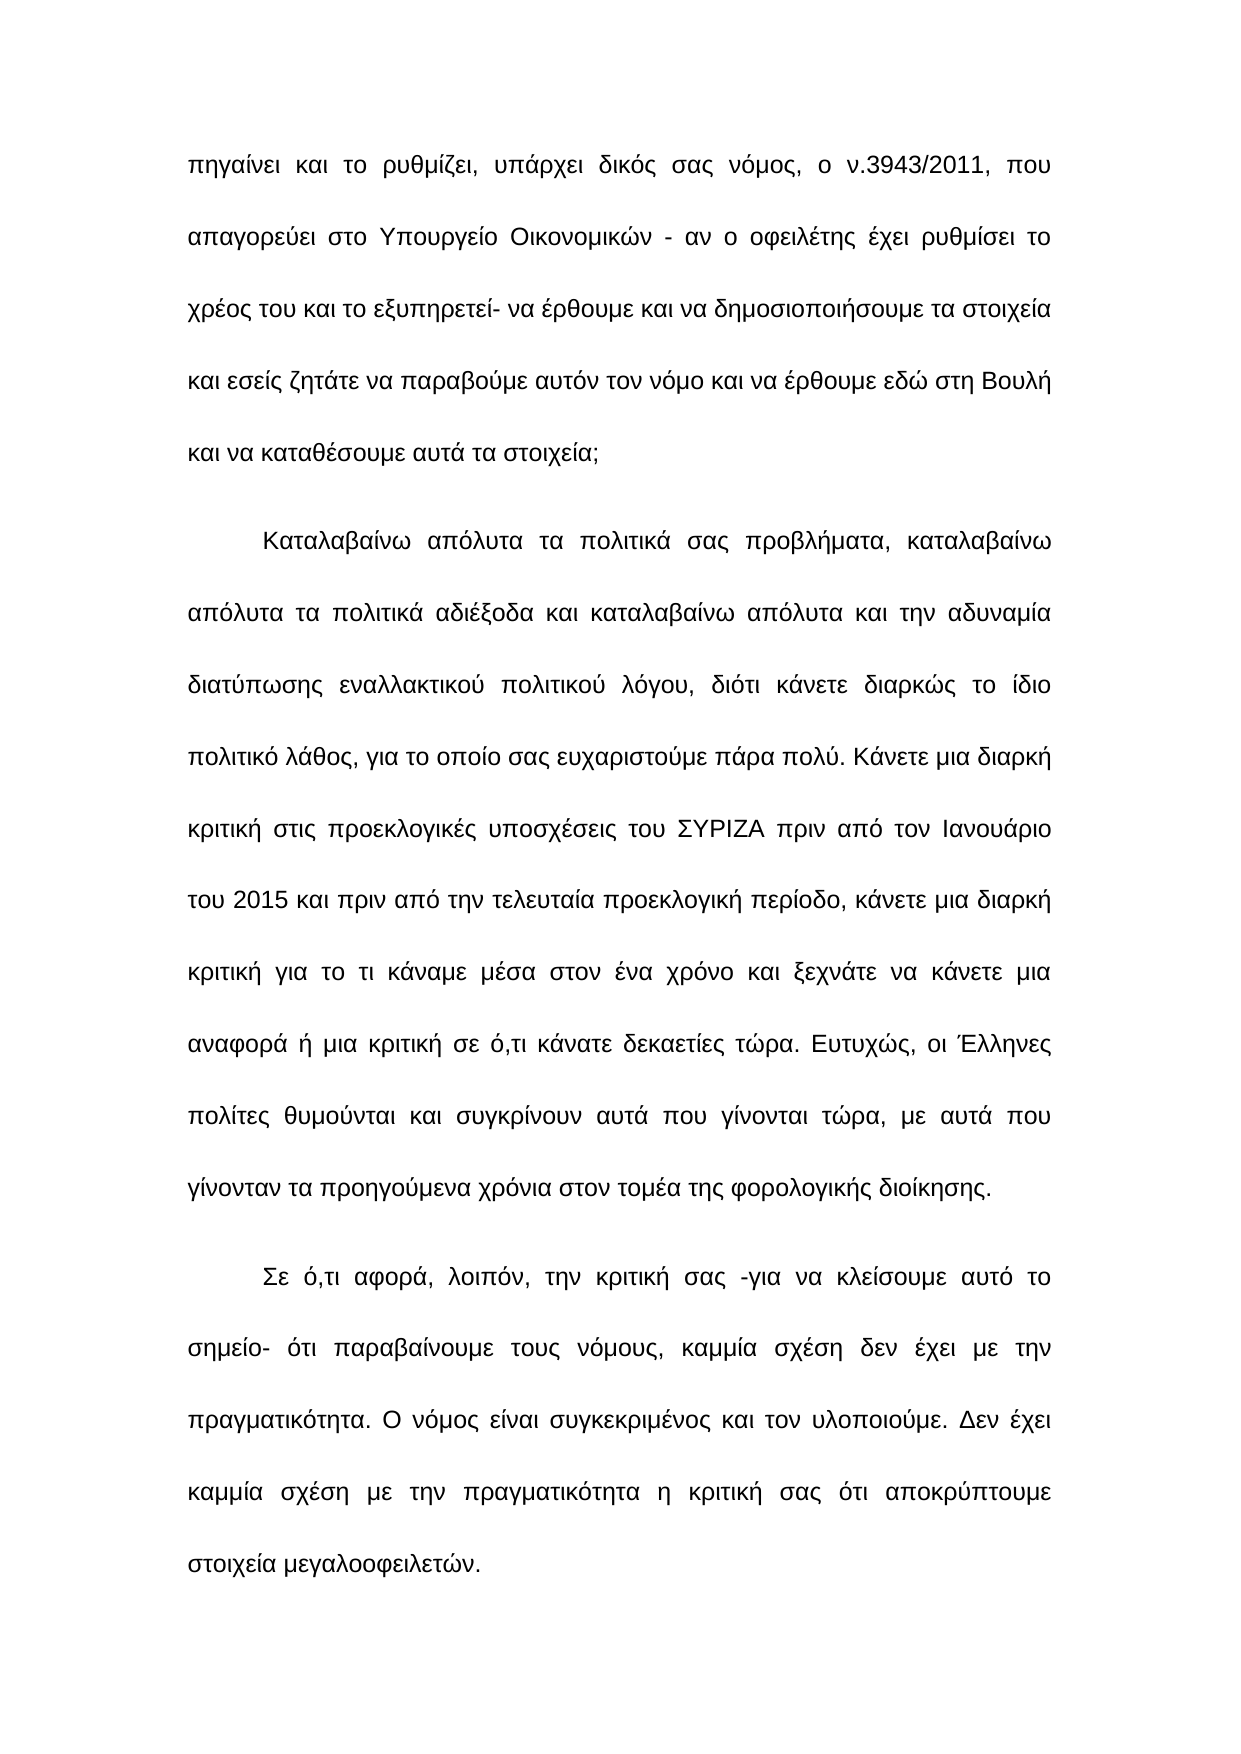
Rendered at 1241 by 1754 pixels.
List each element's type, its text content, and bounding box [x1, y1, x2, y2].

text Καταλαβαίνω απόλυτα τα πολιτικά σας προβλήματα, καταλαβαίνω απόλυτα τα πολιτικά αδιέξοδα και καταλαβαίνω απόλυτα και την αδυναμία διατύπωσης εναλλακτικού πολιτικού λόγου, διότι κάνετε διαρκώς το ίδιο πολιτικό λάθος, για το οποίο σας ευχαριστούμε πάρα πολύ. Κάνετε μια διαρκή κριτική στις προεκλογικές υποσχέσεις του ΣΥΡΙΖΑ πριν από τον Ιανουάριο του 2015 και πριν από την τελευταία προεκλογική περίοδο, κάνετε μια διαρκή κριτική για το τι κάναμε μέσα στον ένα χρόνο και ξεχνάτε να κάνετε μια αναφορά ή μια κριτική σε ό,τι κάνατε δεκαετίες τώρα. Ευτυχώς, οι Έλληνες πολίτες θυμούνται και συγκρίνουν αυτά που γίνονται τώρα, με αυτά που γίνονταν τα προηγούμενα χρόνια στον τομέα της φορολογικής διοίκησης. [187, 526, 1053, 1202]
text Σε ό,τι αφορά, λοιπόν, την κριτική σας -για να κλείσουμε αυτό το σημείο- ότι παραβαίνουμε τους νόμους, καμμία σχέση δεν έχει με την πραγματικότητα. Ο νόμος είναι συγκεκριμένος και τον υλοποιούμε. Δεν έχει καμμία σχέση με την πραγματικότητα η κριτική σας ότι αποκρύπτουμε στοιχεία μεγαλοοφειλετών. [187, 1261, 1053, 1578]
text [187, 150, 1053, 466]
